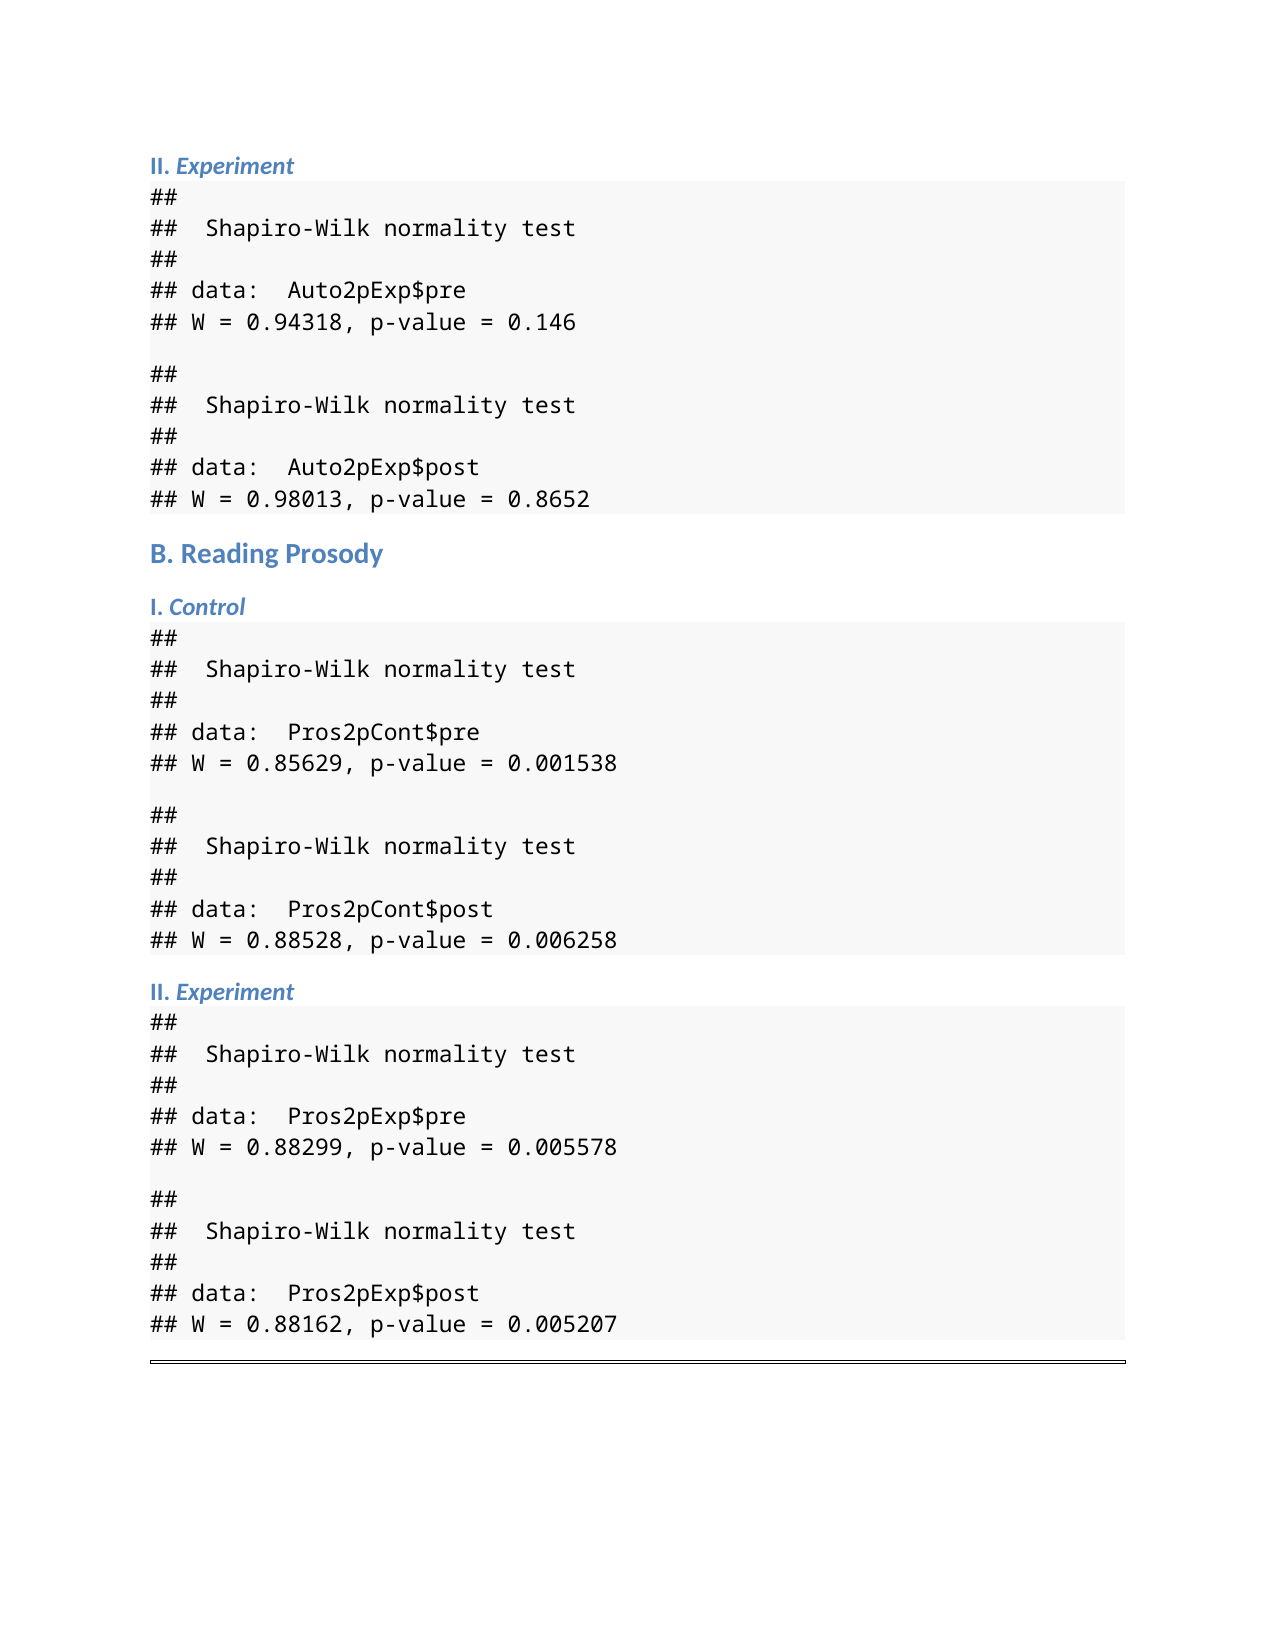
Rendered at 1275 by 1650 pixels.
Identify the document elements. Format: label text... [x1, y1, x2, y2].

text ## ## Shapiro-Wilk normality test ## ## data: Pros2pCont$pre ## W = 0.85629, p-value = 0.001538 [150, 622, 1125, 778]
text ## ## Shapiro-Wilk normality test ## ## data: Auto2pExp$pre ## W = 0.94318, p-value = 0.146 [150, 181, 1125, 337]
text ## ## Shapiro-Wilk normality test ## ## data: Pros2pExp$pre ## W = 0.88299, p-value = 0.005578 [150, 1006, 1125, 1163]
text ## ## Shapiro-Wilk normality test ## ## data: Auto2pExp$post ## W = 0.98013, p-value = 0.8652 [150, 358, 1125, 514]
subtitle II. Experiment [150, 150, 1125, 181]
text ## ## Shapiro-Wilk normality test ## ## data: Pros2pCont$post ## W = 0.88528, p-value = 0.006258 [150, 799, 1125, 955]
subtitle II. Experiment [150, 976, 1125, 1006]
text ## ## Shapiro-Wilk normality test ## ## data: Pros2pExp$post ## W = 0.88162, p-value = 0.005207 [150, 1183, 1125, 1340]
subtitle B. Reading Prosody [150, 535, 1125, 570]
subtitle I. Control [150, 591, 1125, 622]
